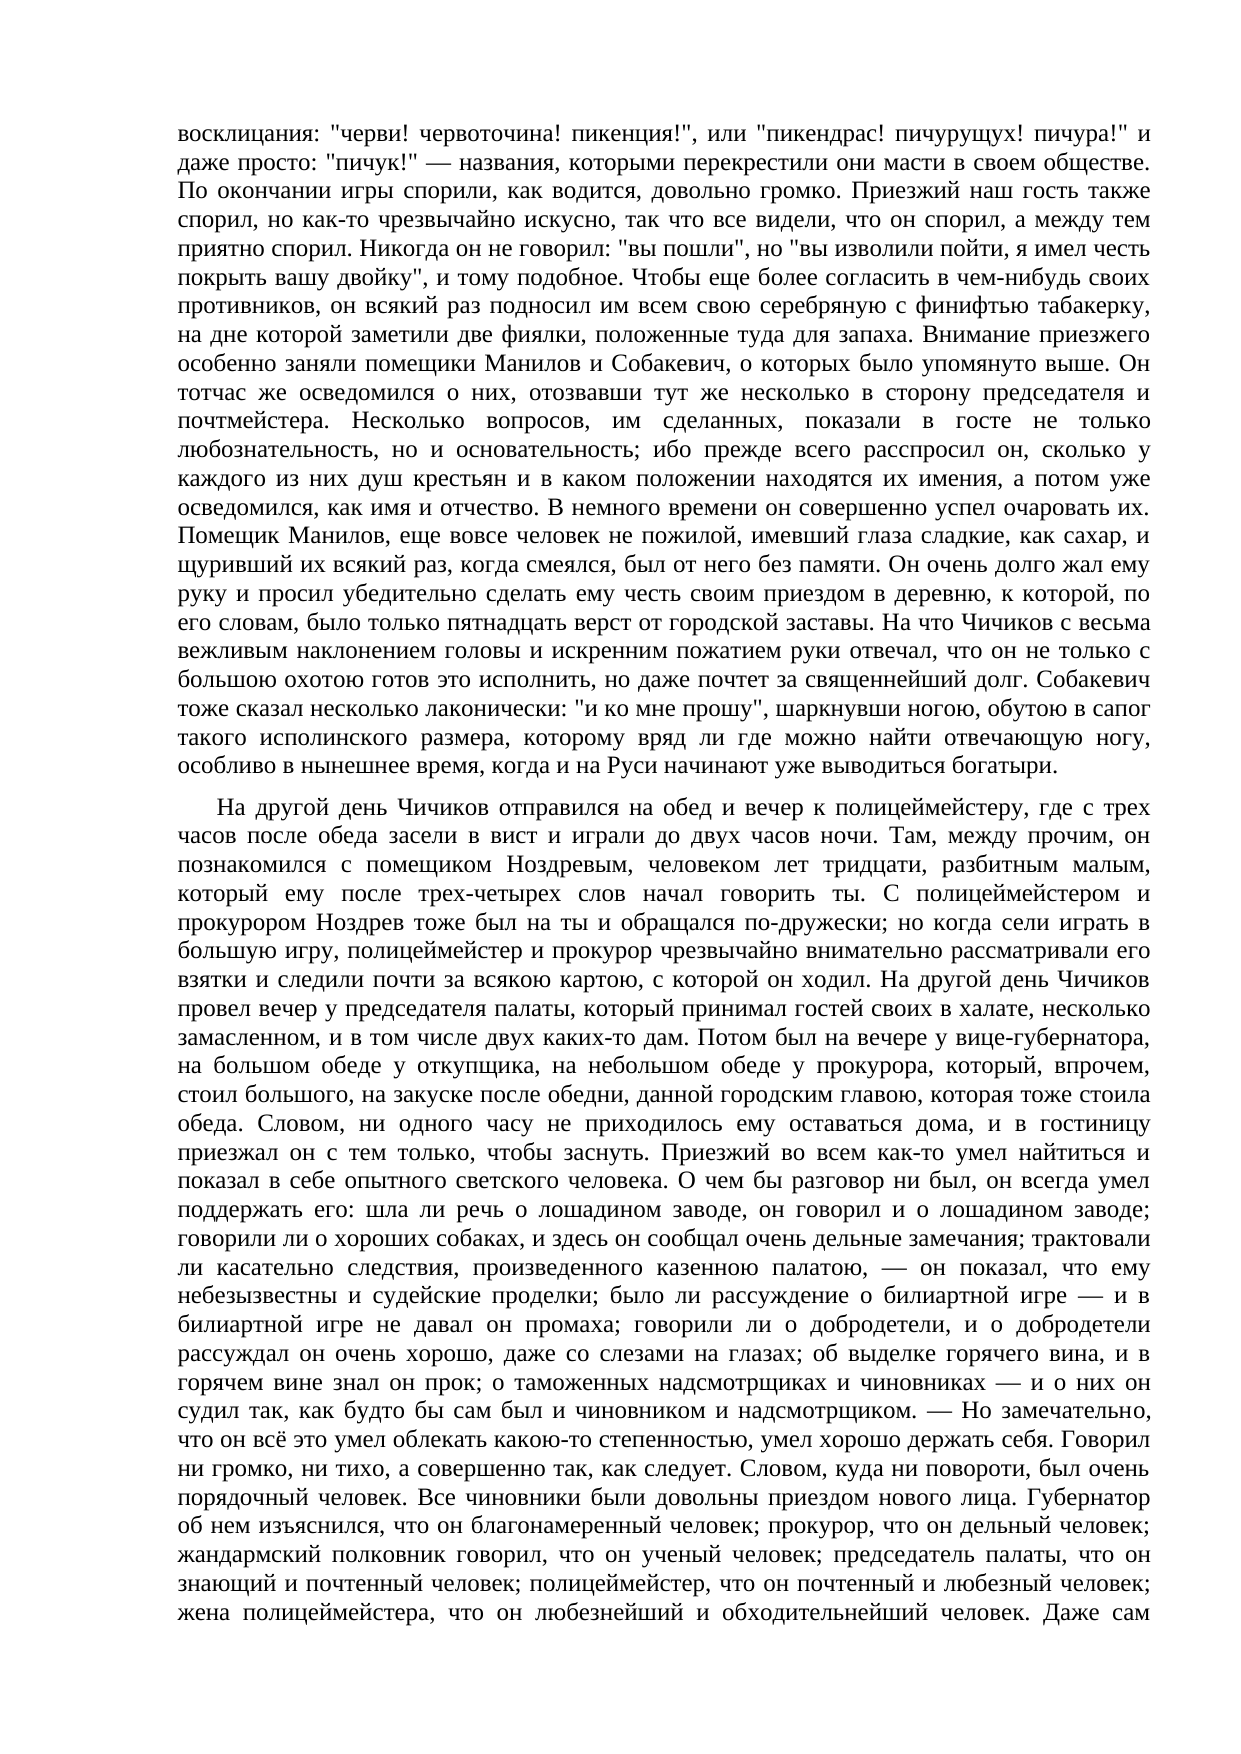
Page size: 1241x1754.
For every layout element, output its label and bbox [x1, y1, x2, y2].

text [177, 118, 1152, 779]
text [177, 792, 1152, 1626]
